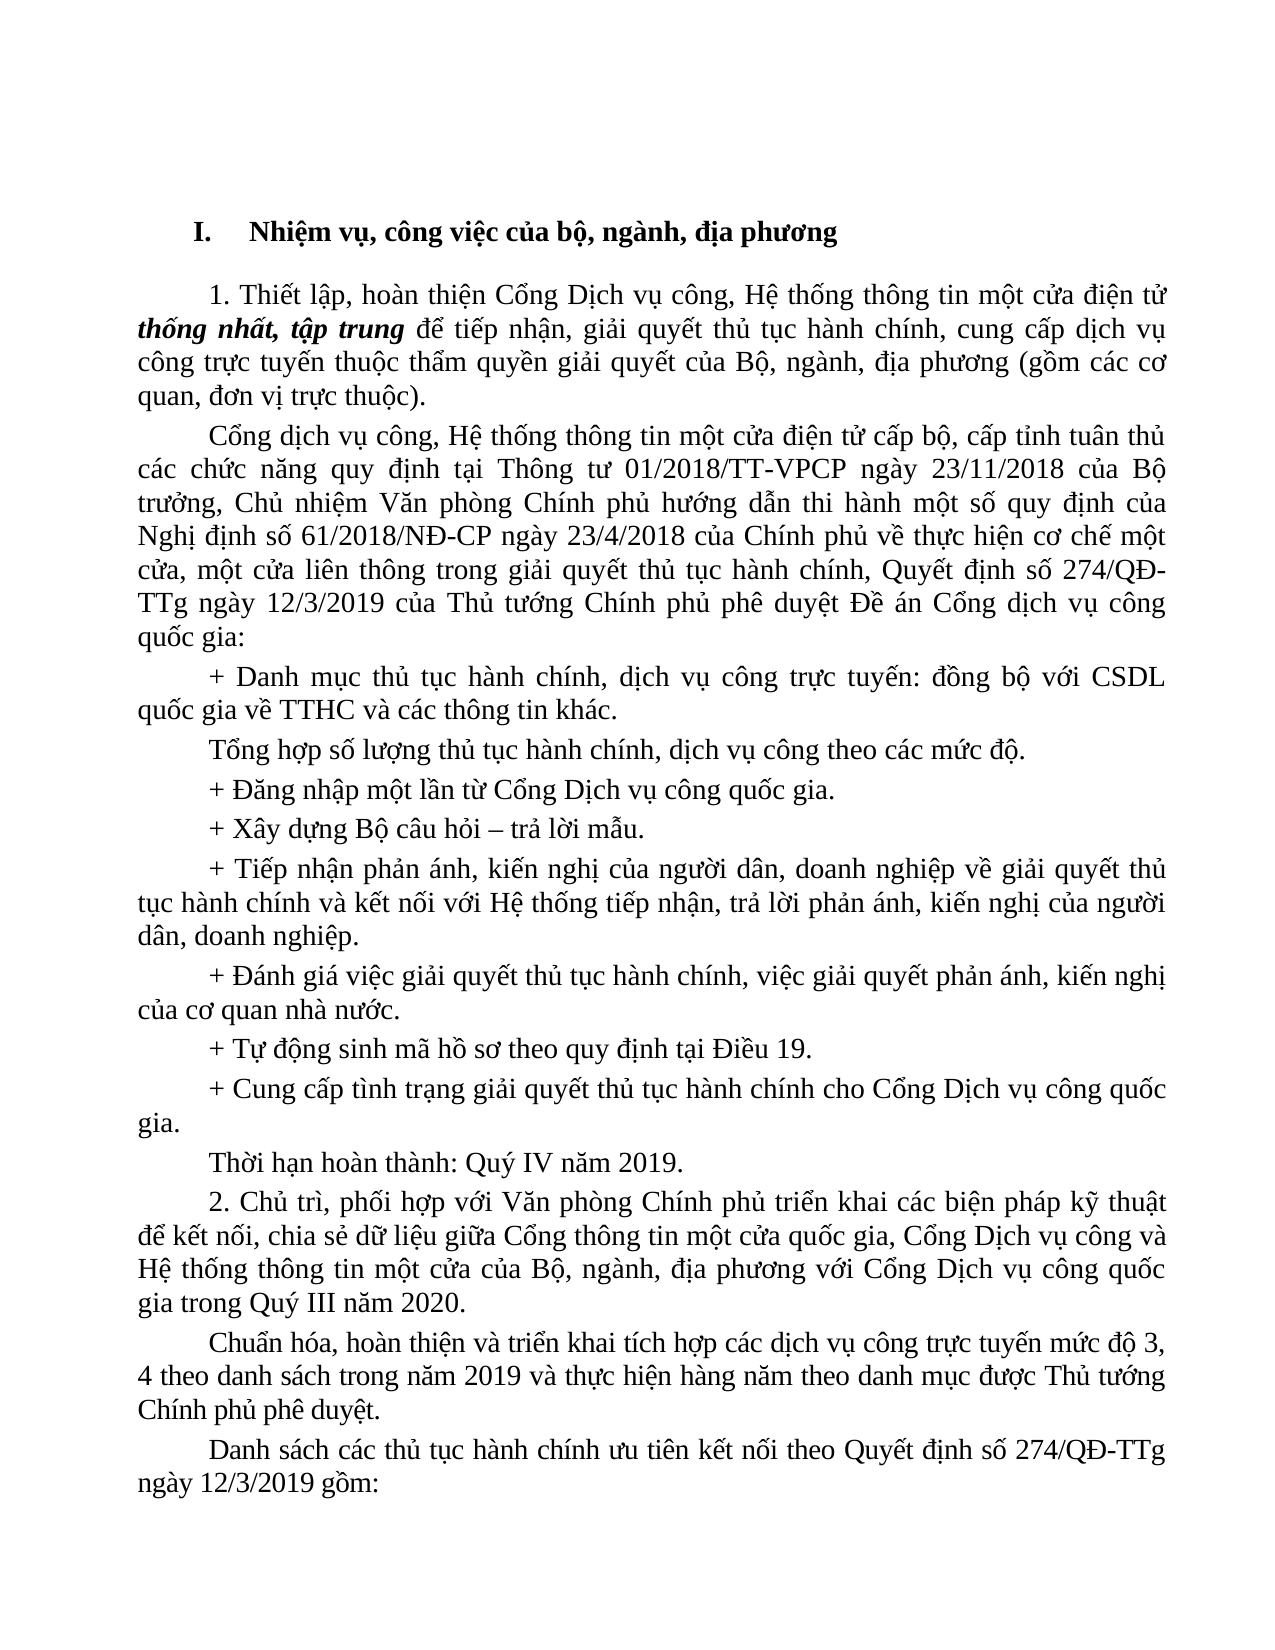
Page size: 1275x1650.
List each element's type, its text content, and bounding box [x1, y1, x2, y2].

text Tổng hợp số lượng thủ tục hành chính, dịch vụ công theo các mức độ. [137, 732, 1167, 766]
text Cổng dịch vụ công, Hệ thống thông tin một cửa điện tử cấp bộ, cấp tỉnh tuân thủ các chức năng quy định tại Thông tư 01/2018/TT-VPCP ngày 23/11/2018 của Bộ trưởng, Chủ nhiệm Văn phòng Chính phủ hướng dẫn thi hành một số quy định của Nghị định số 61/2018/NĐ-CP ngày 23/4/2018 của Chính phủ về thực hiện cơ chế một cửa, một cửa liên thông trong giải quyết thủ tục hành chính, Quyết định số 274/QĐ-TTg ngày 12/3/2019 của Thủ tướng Chính phủ phê duyệt Đề án Cổng dịch vụ công quốc gia: [137, 418, 1167, 652]
list Nhiệm vụ, công việc của bộ, ngành, địa phương [211, 214, 1167, 248]
text + Đánh giá việc giải quyết thủ tục hành chính, việc giải quyết phản ánh, kiến nghị của cơ quan nhà nước. [137, 958, 1167, 1025]
text + Tự động sinh mã hồ sơ theo quy định tại Điều 19. [137, 1032, 1167, 1065]
text Chuẩn hóa, hoàn thiện và triển khai tích hợp các dịch vụ công trực tuyến mức độ 3, 4 theo danh sách trong năm 2019 và thực hiện hàng năm theo danh mục được Thủ tướng Chính phủ phê duyệt. [137, 1325, 1167, 1426]
text 2. Chủ trì, phối hợp với Văn phòng Chính phủ triển khai các biện pháp kỹ thuật để kết nối, chia sẻ dữ liệu giữa Cổng thông tin một cửa quốc gia, Cổng Dịch vụ công và Hệ thống thông tin một cửa của Bộ, ngành, địa phương với Cổng Dịch vụ công quốc gia trong Quý III năm 2020. [137, 1184, 1167, 1319]
text + Cung cấp tình trạng giải quyết thủ tục hành chính cho Cổng Dịch vụ công quốc gia. [137, 1071, 1167, 1138]
text + Tiếp nhận phản ánh, kiến nghị của người dân, doanh nghiệp về giải quyết thủ tục hành chính và kết nối với Hệ thống tiếp nhận, trả lời phản ánh, kiến nghị của người dân, doanh nghiệp. [137, 851, 1167, 952]
text + Danh mục thủ tục hành chính, dịch vụ công trực tuyến: đồng bộ với CSDL quốc gia về TTHC và các thông tin khác. [137, 659, 1167, 726]
text Danh sách các thủ tục hành chính ưu tiên kết nối theo Quyết định số 274/QĐ-TTg ngày 12/3/2019 gồm: [137, 1432, 1167, 1499]
text Thời hạn hoàn thành: Quý IV năm 2019. [137, 1145, 1167, 1178]
text + Đăng nhập một lần từ Cổng Dịch vụ công quốc gia. [137, 772, 1167, 805]
text + Xây dựng Bộ câu hỏi – trả lời mẫu. [137, 812, 1167, 845]
text 1. Thiết lập, hoàn thiện Cổng Dịch vụ công, Hệ thống thông tin một cửa điện tử thống nhất, tập trung để tiếp nhận, giải quyết thủ tục hành chính, cung cấp dịch vụ công trực tuyến thuộc thẩm quyền giải quyết của Bộ, ngành, địa phương (gồm các cơ quan, đơn vị trực thuộc). [137, 277, 1167, 411]
